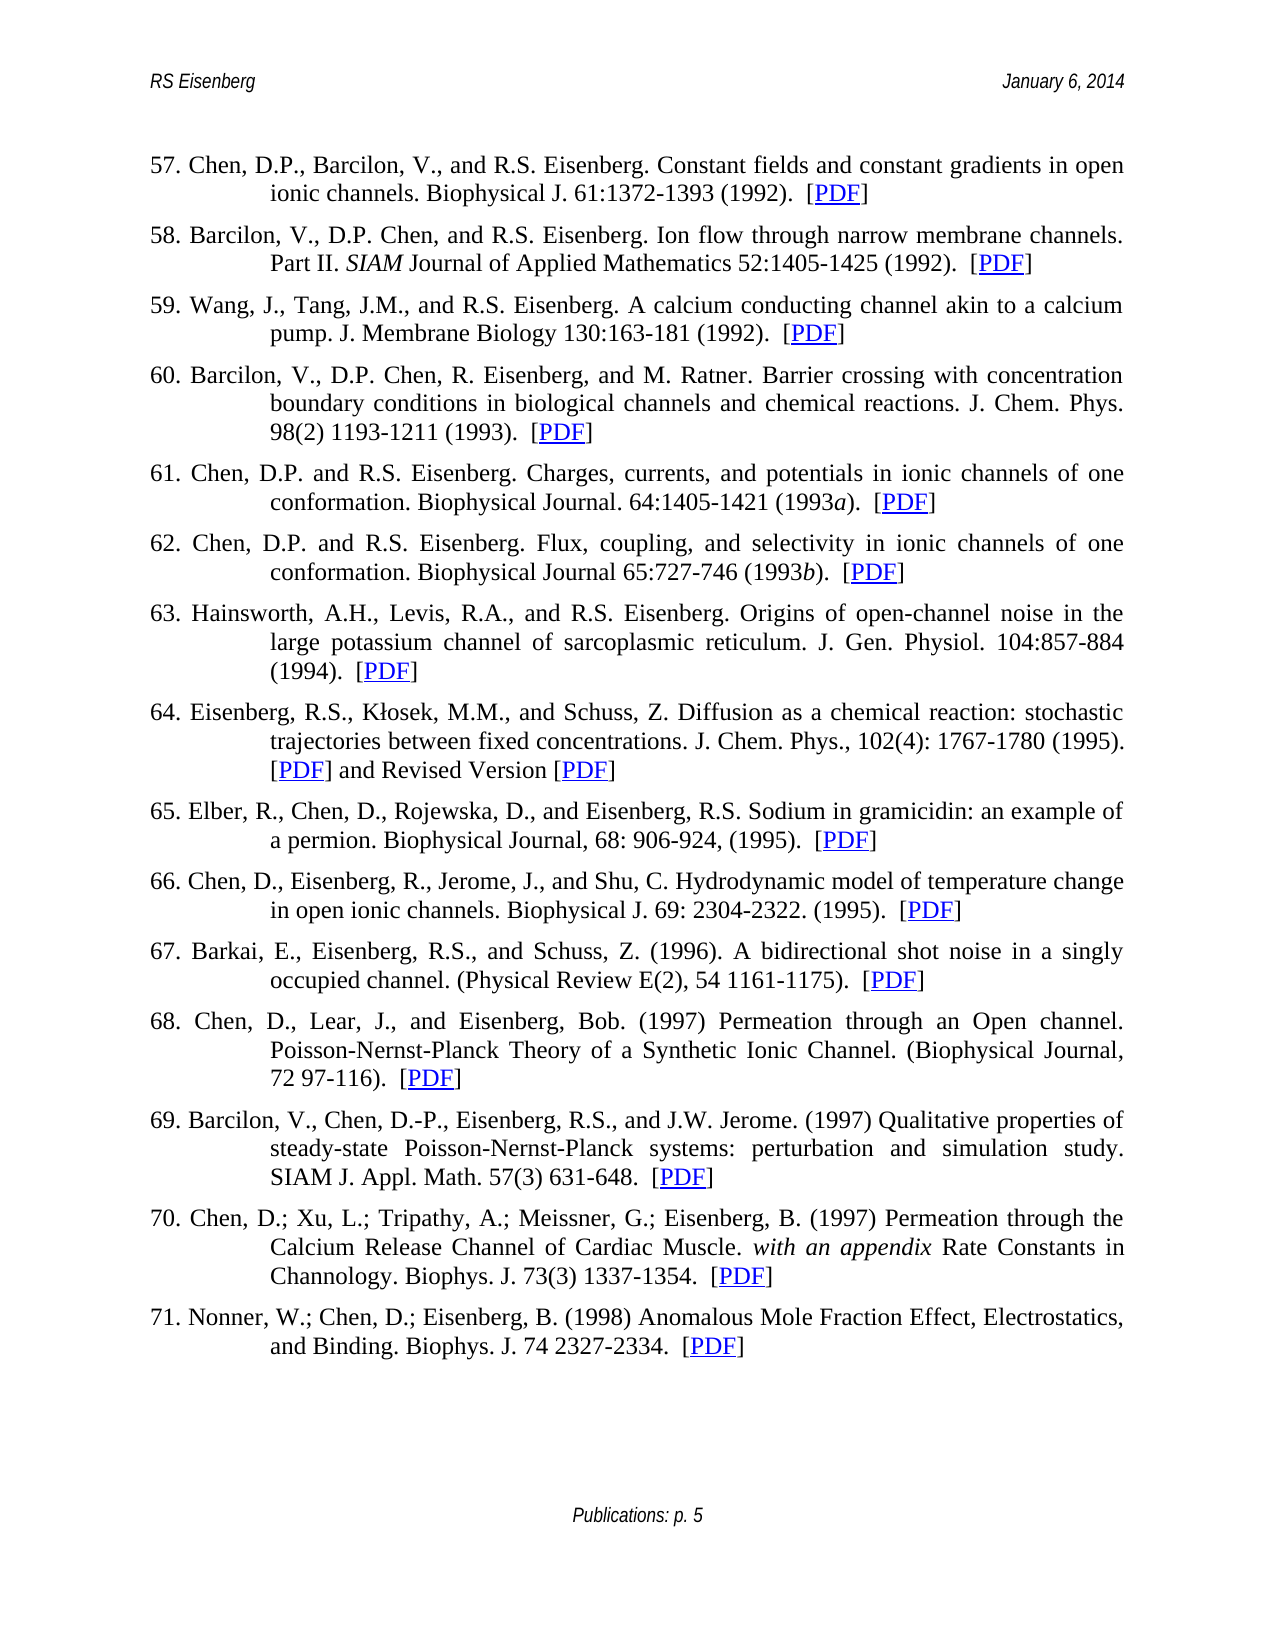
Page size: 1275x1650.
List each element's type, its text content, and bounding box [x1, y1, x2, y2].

text 57. Chen, D.P., Barcilon, V., and R.S. Eisenberg. Constant fields and constant gradients in open ionic channels. Biophysical J. 61:1372-1393 (1992). [PDF] [150, 150, 1125, 207]
text 67. Barkai, E., Eisenberg, R.S., and Schuss, Z. (1996). A bidirectional shot noise in a singly occupied channel. (Physical Review E(2), 54 1161-1175). [PDF] [150, 936, 1125, 993]
text 69. Barcilon, V., Chen, D.-P., Eisenberg, R.S., and J.W. Jerome. (1997) Qualitative properties of steady-state Poisson-Nernst-Planck systems: perturbation and simulation study. SIAM J. Appl. Math. 57(3) 631-648. [PDF] [150, 1105, 1125, 1191]
text 64. Eisenberg, R.S., Kłosek, M.M., and Schuss, Z. Diffusion as a chemical reaction: stochastic trajectories between fixed concentrations. J. Chem. Phys., 102(4): 1767-1780 (1995). [PDF] and Revised Version [PDF] [150, 697, 1125, 783]
text 68. Chen, D., Lear, J., and Eisenberg, Bob. (1997) Permeation through an Open channel. Poisson-Nernst-Planck Theory of a Synthetic Ionic Channel. (Biophysical Journal, 72 97-116). [PDF] [150, 1006, 1125, 1092]
text 62. Chen, D.P. and R.S. Eisenberg. Flux, coupling, and selectivity in ionic channels of one conformation. Biophysical Journal 65:727-746 (1993b). [PDF] [150, 528, 1125, 586]
text 70. Chen, D.; Xu, L.; Tripathy, A.; Meissner, G.; Eisenberg, B. (1997) Permeation through the Calcium Release Channel of Cardiac Muscle. with an appendix Rate Constants in Channology. Biophys. J. 73(3) 1337-1354. [PDF] [150, 1203, 1125, 1290]
text 65. Elber, R., Chen, D., Rojewska, D., and Eisenberg, R.S. Sodium in gramicidin: an example of a permion. Biophysical Journal, 68: 906-924, (1995). [PDF] [150, 796, 1125, 853]
text 61. Chen, D.P. and R.S. Eisenberg. Charges, currents, and potentials in ionic channels of one conformation. Biophysical Journal. 64:1405-1421 (1993a). [PDF] [150, 458, 1125, 516]
text 63. Hainsworth, A.H., Levis, R.A., and R.S. Eisenberg. Origins of open-channel noise in the large potassium channel of sarcoplasmic reticulum. J. Gen. Physiol. 104:857-884 (1994). [PDF] [150, 598, 1125, 685]
text 60. Barcilon, V., D.P. Chen, R. Eisenberg, and M. Ratner. Barrier crossing with concentration boundary conditions in biological channels and chemical reactions. J. Chem. Phys. 98(2) 1193-1211 (1993). [PDF] [150, 360, 1125, 446]
text 59. Wang, J., Tang, J.M., and R.S. Eisenberg. A calcium conducting channel akin to a calcium pump. J. Membrane Biology 130:163-181 (1992). [PDF] [150, 290, 1125, 347]
text 71. Nonner, W.; Chen, D.; Eisenberg, B. (1998) Anomalous Mole Fraction Effect, Electrostatics, and Binding. Biophys. J. 74 2327-2334. [PDF] [150, 1302, 1125, 1360]
text 66. Chen, D., Eisenberg, R., Jerome, J., and Shu, C. Hydrodynamic model of temperature change in open ionic channels. Biophysical J. 69: 2304-2322. (1995). [PDF] [150, 866, 1125, 923]
text 58. Barcilon, V., D.P. Chen, and R.S. Eisenberg. Ion flow through narrow membrane channels. Part II. SIAM Journal of Applied Mathematics 52:1405-1425 (1992). [PDF] [150, 220, 1125, 277]
